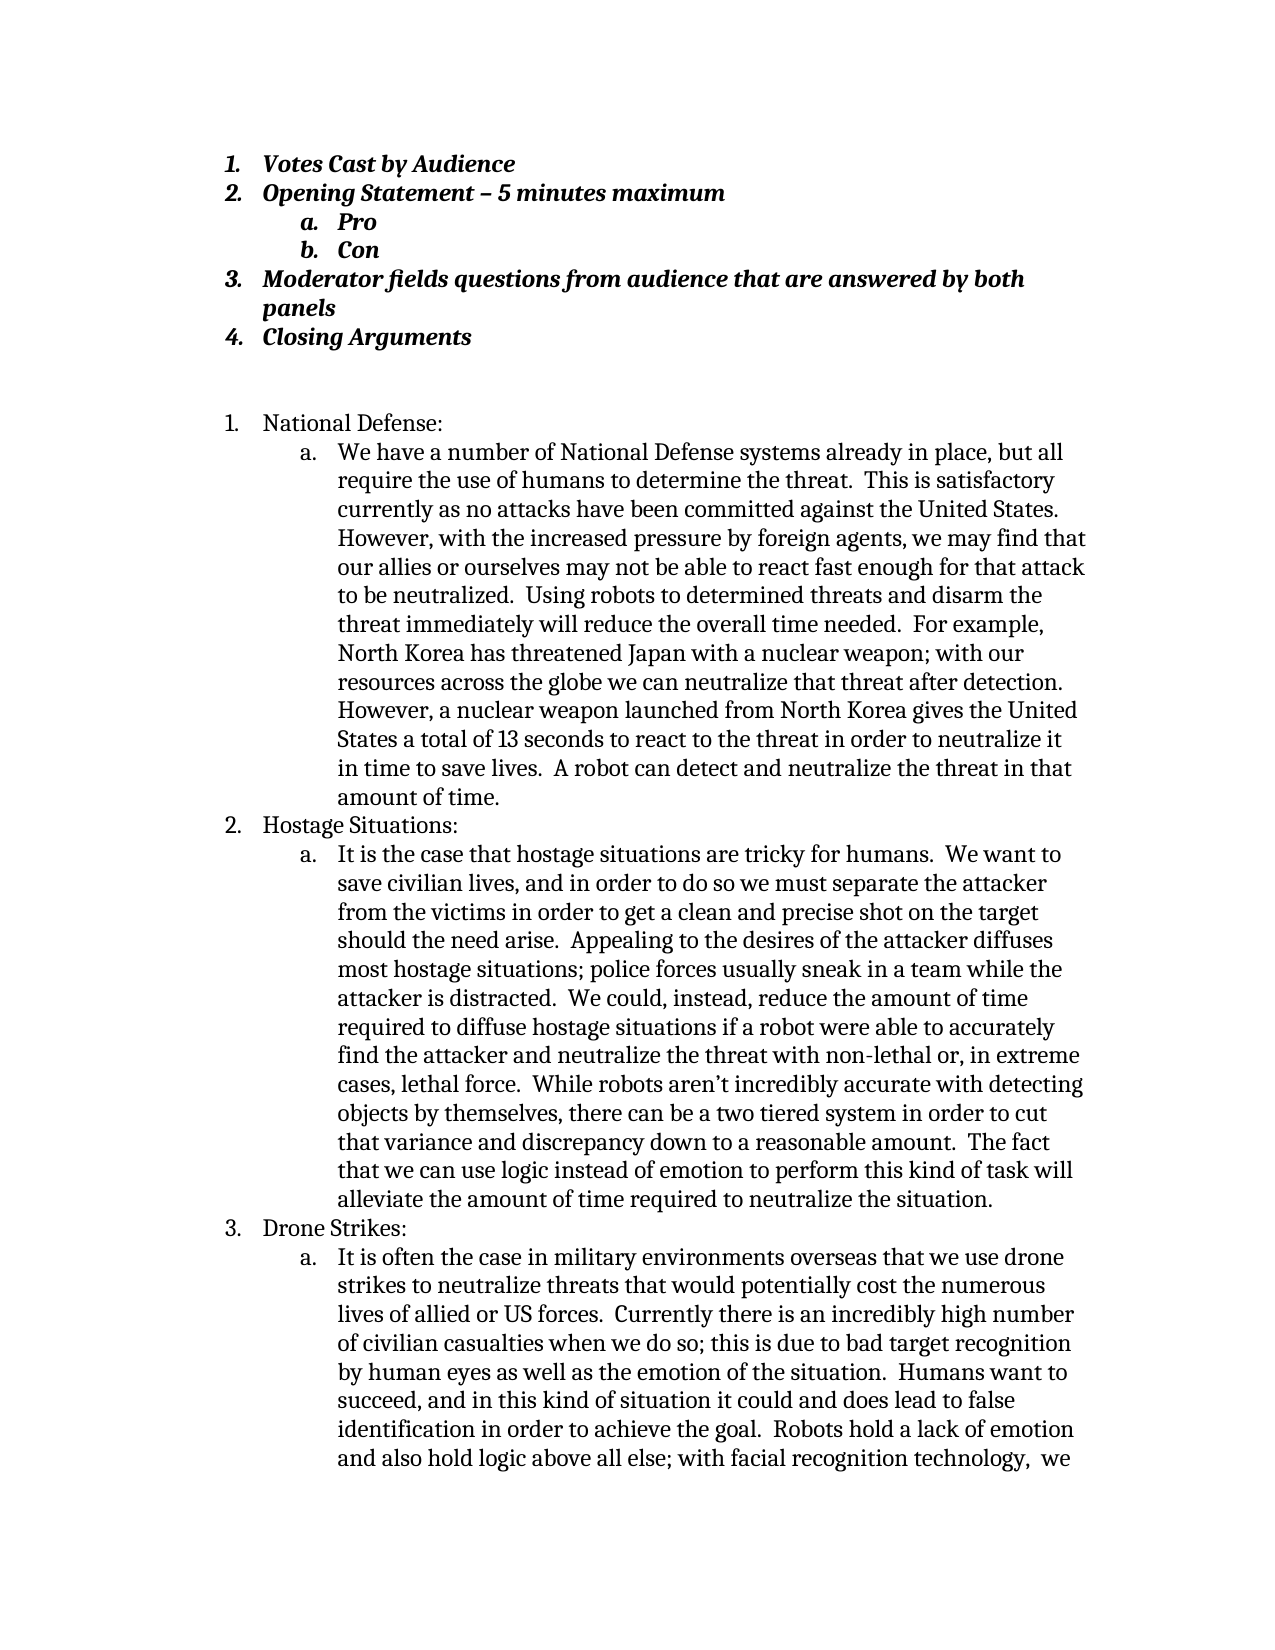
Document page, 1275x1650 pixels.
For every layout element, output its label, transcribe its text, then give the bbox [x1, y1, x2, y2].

list Hostage Situations: [225, 811, 1087, 840]
list Opening Statement – 5 minutes maximum [225, 179, 1087, 207]
list National Defense: [225, 409, 1087, 437]
list Closing Arguments [225, 322, 1087, 351]
list Pro [300, 207, 1087, 236]
list Votes Cast by Audience [225, 150, 1087, 179]
list It is the case that hostage situations are tricky for humans. We want to save civilian lives, and in order to do so we must separate the attacker from the victims in order to get a clean and precise shot on the target should the need arise. Appealing to the desires of the attacker diffuses most hostage situations; police forces usually sneak in a team while the attacker is distracted. We could, instead, reduce the amount of time required to diffuse hostage situations if a robot were able to accurately find the attacker and neutralize the threat with non-lethal or, in extreme cases, lethal force. While robots aren’t incredibly accurate with detecting objects by themselves, there can be a two tiered system in order to cut that variance and discrepancy down to a reasonable amount. The fact that we can use logic instead of emotion to perform this kind of task will alleviate the amount of time required to neutralize the situation. [300, 840, 1087, 1214]
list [300, 1242, 1087, 1472]
list Moderator fields questions from audience that are answered by both panels [225, 265, 1087, 322]
list We have a number of National Defense systems already in place, but all require the use of humans to determine the threat. This is satisfactory currently as no attacks have been committed against the United States. However, with the increased pressure by foreign agents, we may find that our allies or ourselves may not be able to react fast enough for that attack to be neutralized. Using robots to determined threats and disarm the threat immediately will reduce the overall time needed. For example, North Korea has threatened Japan with a nuclear weapon; with our resources across the globe we can neutralize that threat after detection. However, a nuclear weapon launched from North Korea gives the United States a total of 13 seconds to react to the threat in order to neutralize it in time to save lives. A robot can detect and neutralize the threat in that amount of time. [300, 437, 1087, 811]
list Drone Strikes: [225, 1214, 1087, 1242]
list Con [300, 236, 1087, 265]
